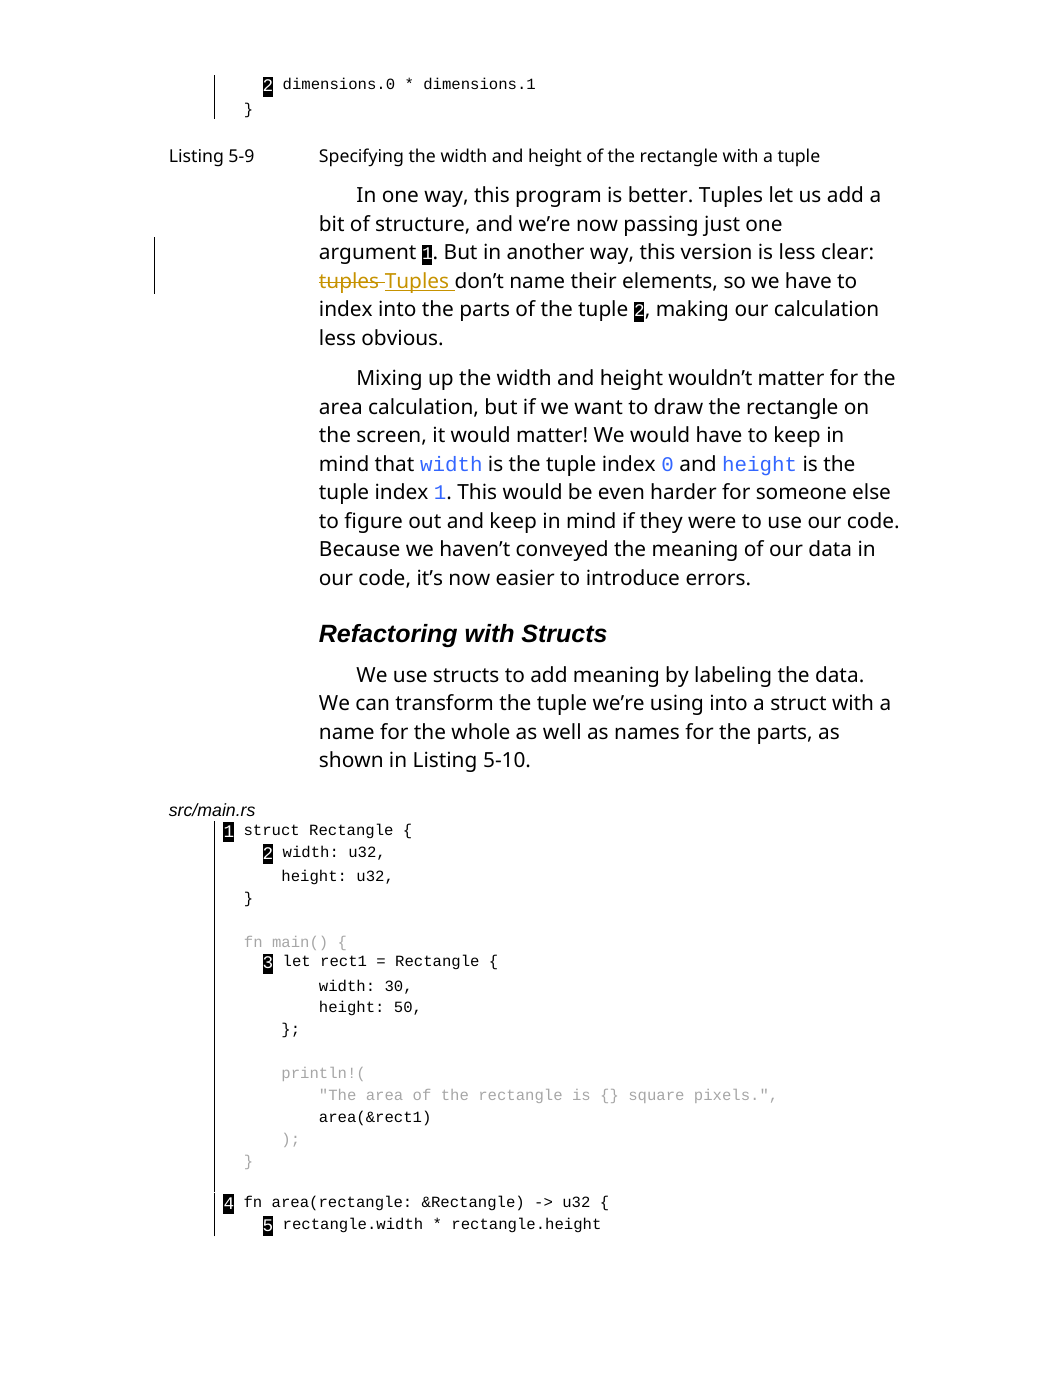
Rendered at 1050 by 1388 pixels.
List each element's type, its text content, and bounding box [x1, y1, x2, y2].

text } [215, 1149, 900, 1171]
text 4 fn area(rectangle: &Rectangle) -> u32 { [215, 1192, 900, 1214]
text 2 width: u32, [215, 842, 900, 864]
text "The area of the rectangle is {} square pixels.", [215, 1083, 900, 1105]
text 3 let rect1 = Rectangle { [215, 952, 900, 974]
list Specifying the width and height of the rectangle with a tuple [169, 144, 900, 168]
text Refactoring with Structs [319, 616, 900, 647]
text src/main.rs [169, 799, 900, 821]
text In one way, this program is better. Tuples let us add a bit of structure, and we’re now passing just one argument 1. But in another way, this version is less clear: don’t name their elements, so we have to index into the parts of the tuple 2, making our calculation less obvious. [319, 180, 900, 351]
text ); [215, 1127, 900, 1149]
text } [215, 97, 900, 119]
text println!( [215, 1061, 900, 1083]
text Mixing up the width and height wouldn’t matter for the area calculation, but if we want to draw the rectangle on the screen, it would matter! We would have to keep in mind that width is the tuple index 0 and height is the tuple index 1. This would be even harder for someone else to figure out and keep in mind if they were to use our code. Because we haven’t conveyed the meaning of our data in our code, it’s now easier to introduce errors. [319, 363, 900, 591]
text 5 rectangle.width * rectangle.height [215, 1214, 900, 1236]
text 2 dimensions.0 * dimensions.1 [215, 75, 900, 97]
text fn main() { [215, 930, 900, 952]
text height: u32, [215, 864, 900, 886]
text } [215, 886, 900, 908]
text area(&rect1) [215, 1105, 900, 1127]
text height: 50, [215, 996, 900, 1017]
text We use structs to add meaning by labeling the data. We can transform the tuple we’re using into a struct with a name for the whole as well as names for the parts, as shown in Listing 5-10. [319, 660, 900, 774]
text 1 struct Rectangle { [215, 821, 900, 842]
text width: 30, [215, 974, 900, 996]
text }; [215, 1017, 900, 1039]
